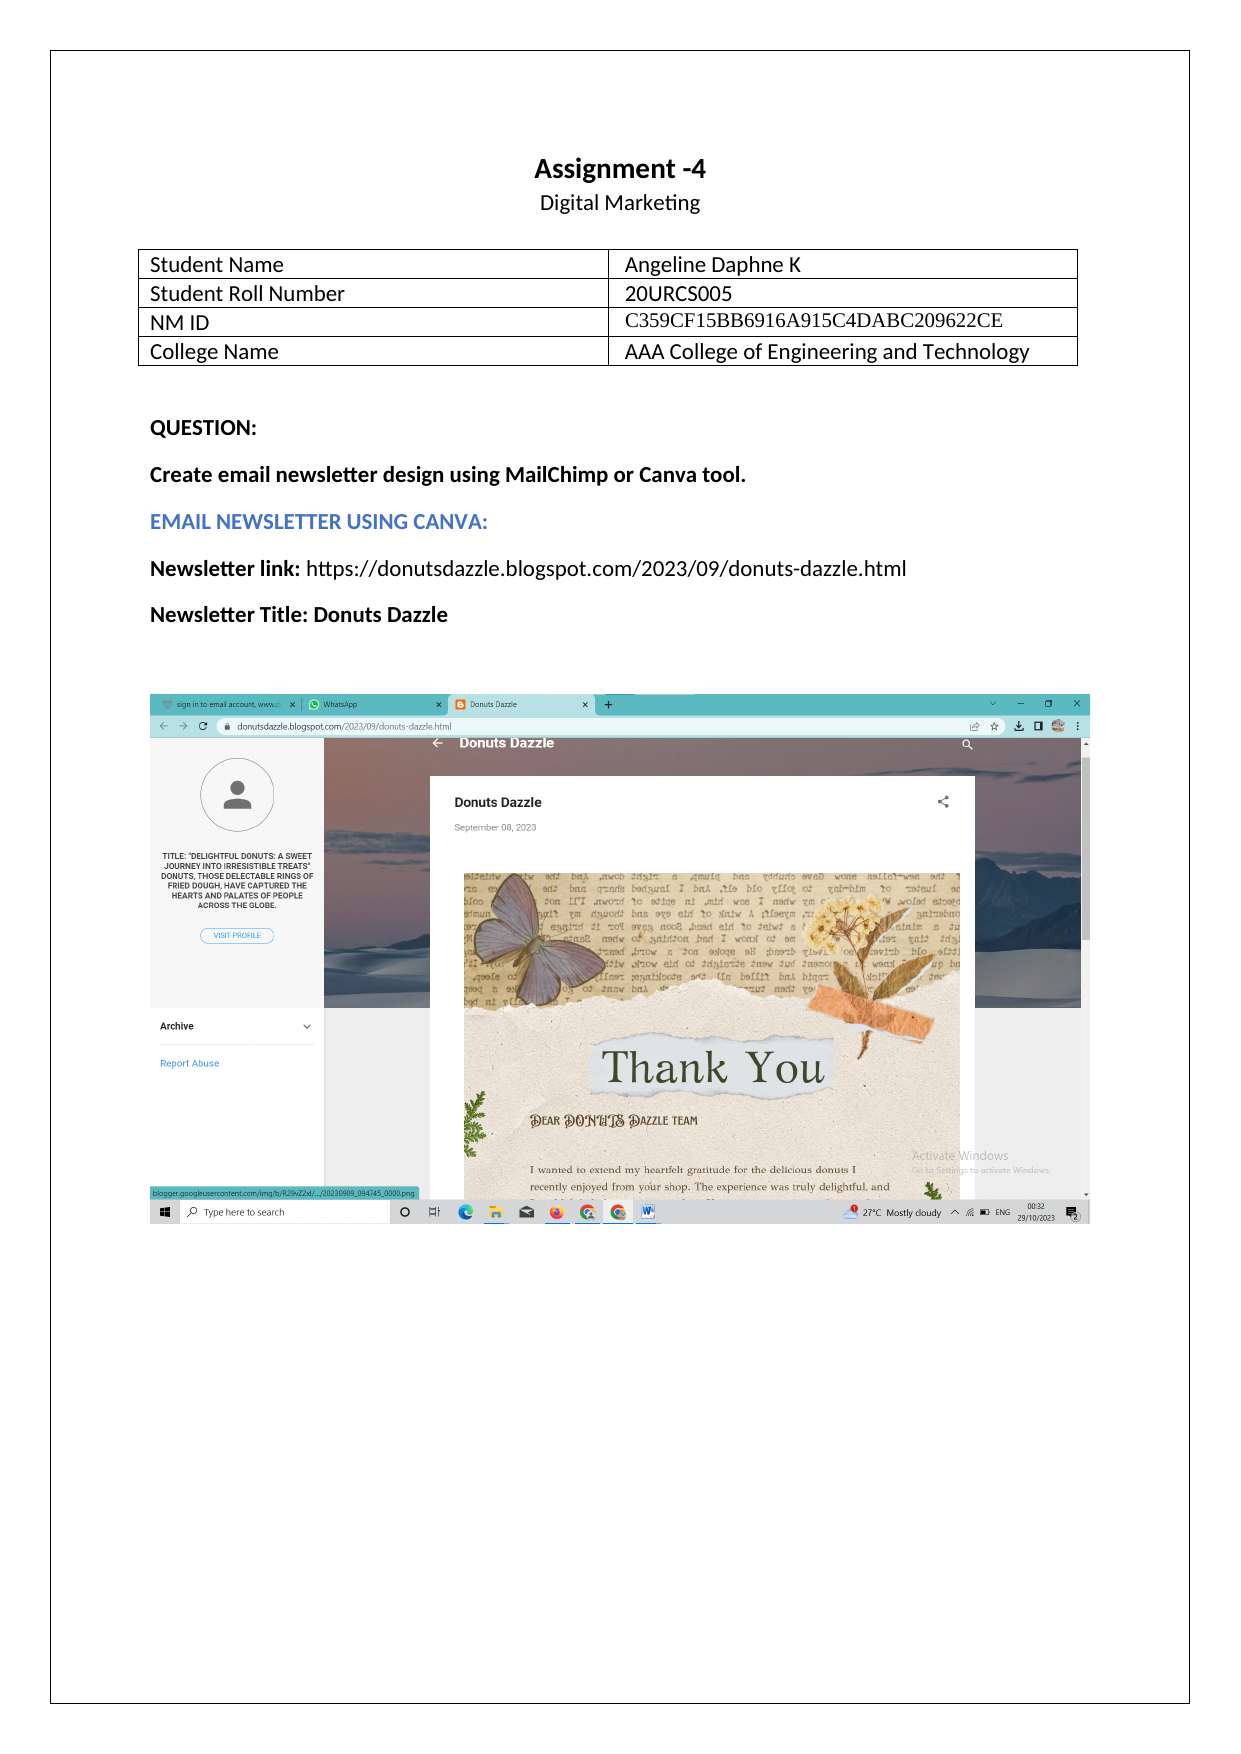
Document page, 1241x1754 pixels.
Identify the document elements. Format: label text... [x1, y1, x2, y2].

text EMAIL NEWSLETTER USING CANVA: [150, 507, 1090, 535]
picture [150, 694, 1091, 1224]
text Newsletter link: https://donutsdazzle.blogspot.com/2023/09/donuts-dazzle.html [150, 554, 1090, 582]
text Newsletter Title: Donuts Dazzle [150, 601, 1090, 628]
table_header Student Name [139, 250, 608, 278]
table_cell College Name [139, 337, 608, 365]
text Assignment -4 [150, 150, 1090, 186]
table_cell 20URCS005 [609, 279, 1077, 307]
text Create email newsletter design using MailChimp or Canva tool. [150, 460, 1090, 488]
text Digital Marketing [150, 188, 1090, 216]
table_cell AAA College of Engineering and Technology [609, 337, 1077, 365]
table_cell Student Roll Number [139, 279, 608, 307]
text QUESTION: [150, 413, 1090, 441]
table_cell C359CF15BB6916A915C4DABC209622CE [609, 308, 1077, 336]
table_header Angeline Daphne K [609, 250, 1077, 278]
table_cell NM ID [139, 308, 608, 336]
